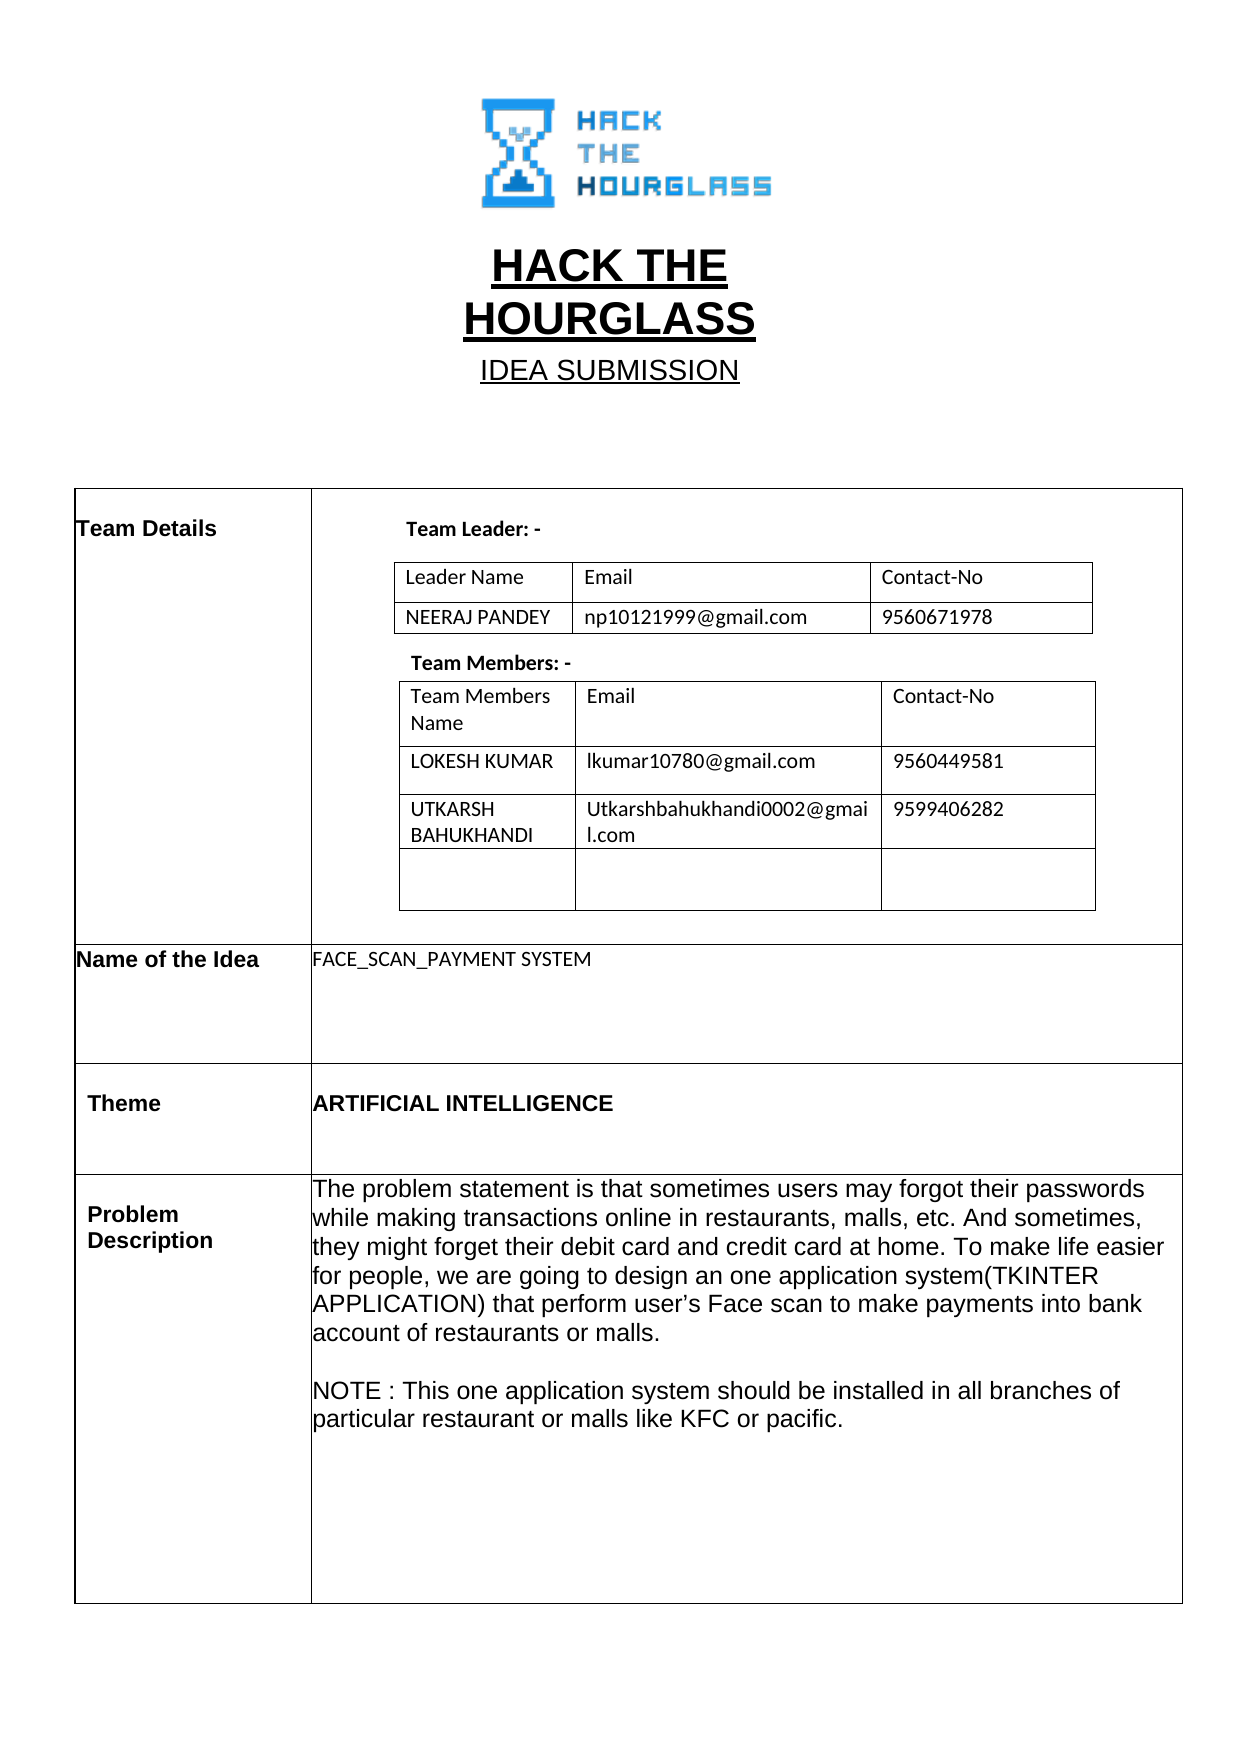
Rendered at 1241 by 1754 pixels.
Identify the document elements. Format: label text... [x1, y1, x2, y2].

table_cell ARTIFICIAL INTELLIGENCE [312, 1064, 1182, 1173]
text IDEA SUBMISSION [437, 353, 782, 386]
table_header Team Details [76, 489, 311, 944]
text HACK THE HOURGLASS [437, 238, 782, 344]
table_cell Name of the Idea [76, 945, 311, 1063]
table_cell FACE_SCAN_PAYMENT SYSTEM [312, 945, 1182, 1063]
picture [442, 76, 814, 230]
table_cell Problem Description [76, 1175, 311, 1603]
table_header Team Leader: - Team Members: - [312, 489, 1182, 944]
table_cell The problem statement is that sometimes users may forgot their passwords while making transactions online in restaurants, malls, etc. And sometimes, they might forget their debit card and credit card at home. To make life easier for people, we are going to design an one application system(TKINTER APPLICATION) that perform user’s Face scan to make payments into bank account of restaurants or malls. NOTE : This one application system should be installed in all branches of particular restaurant or malls like KFC or pacific. [312, 1175, 1182, 1603]
table_cell Theme [76, 1064, 311, 1173]
